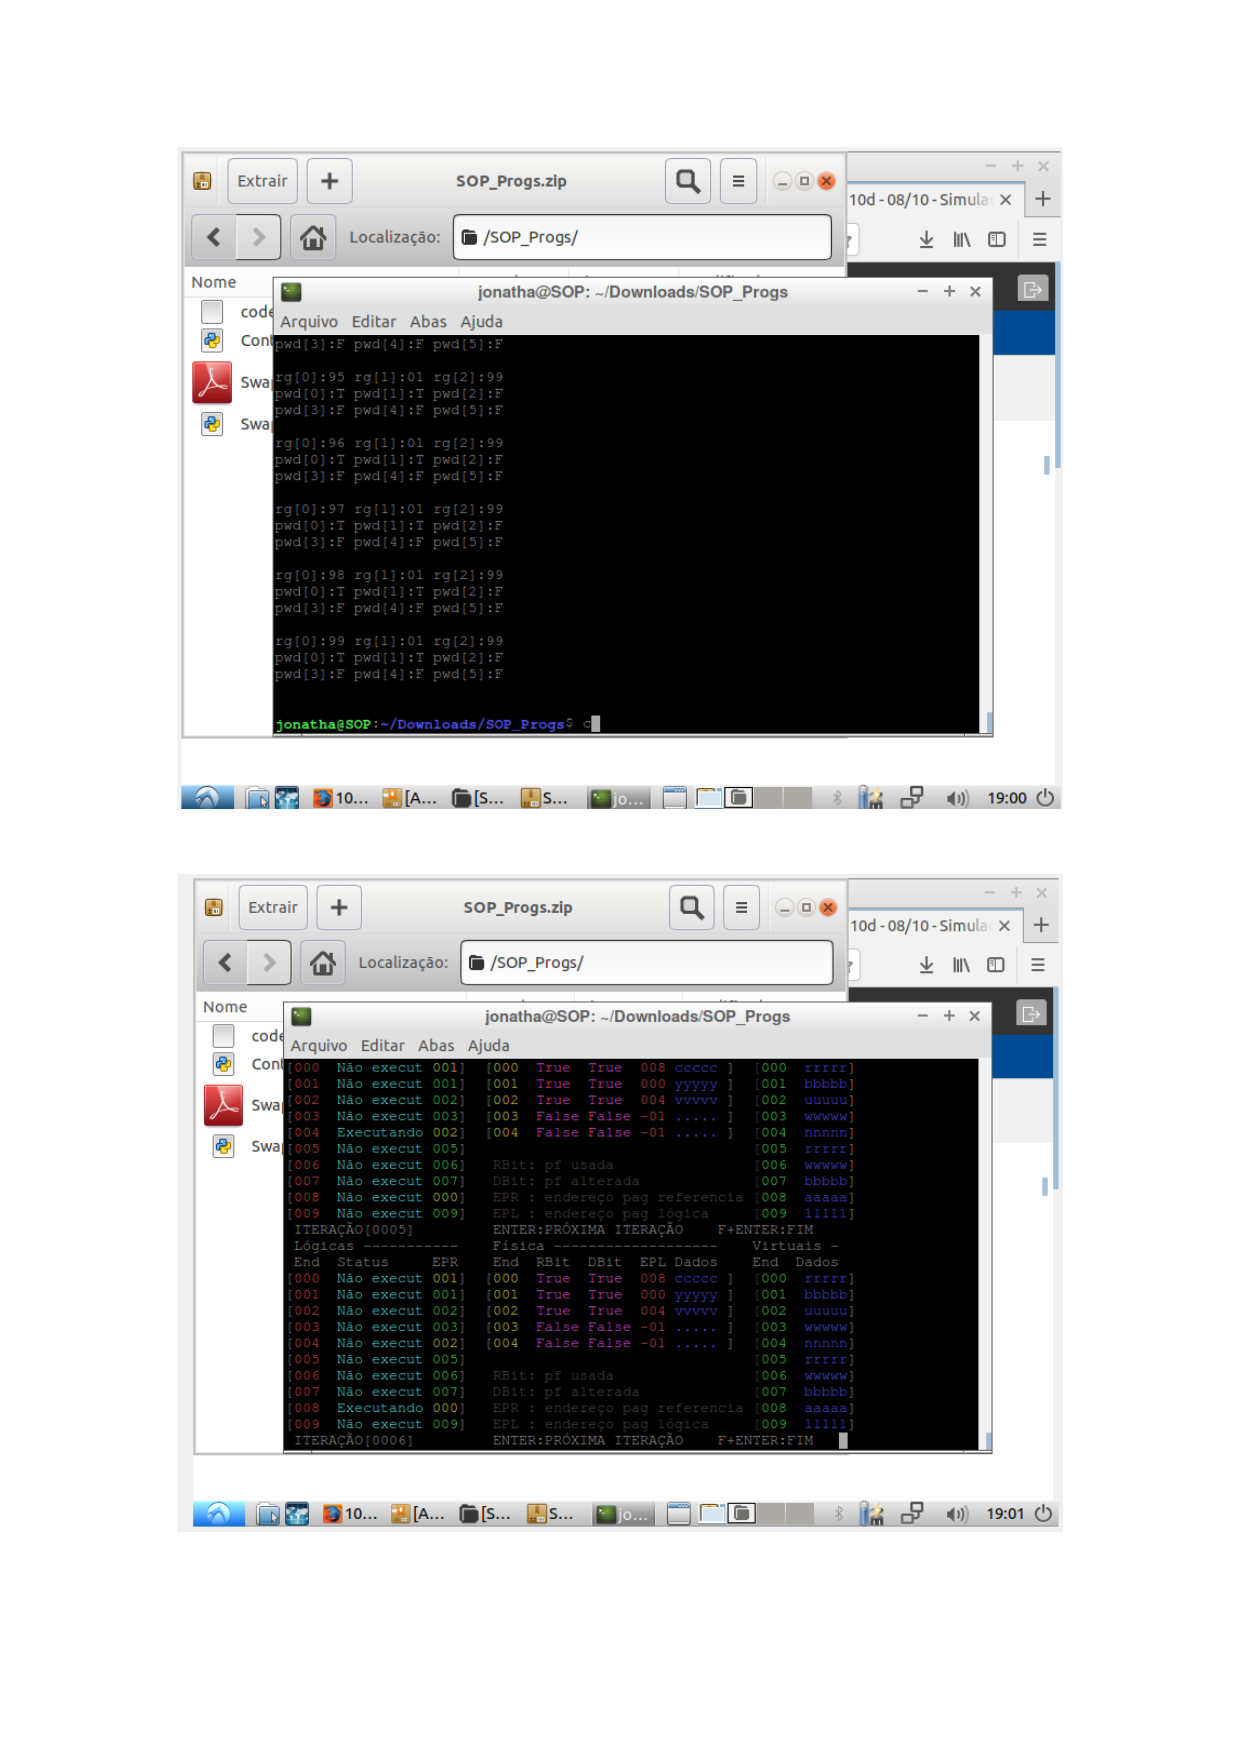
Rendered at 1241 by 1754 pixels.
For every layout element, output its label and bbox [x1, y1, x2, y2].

picture [177, 147, 1063, 809]
picture [177, 874, 1063, 1532]
